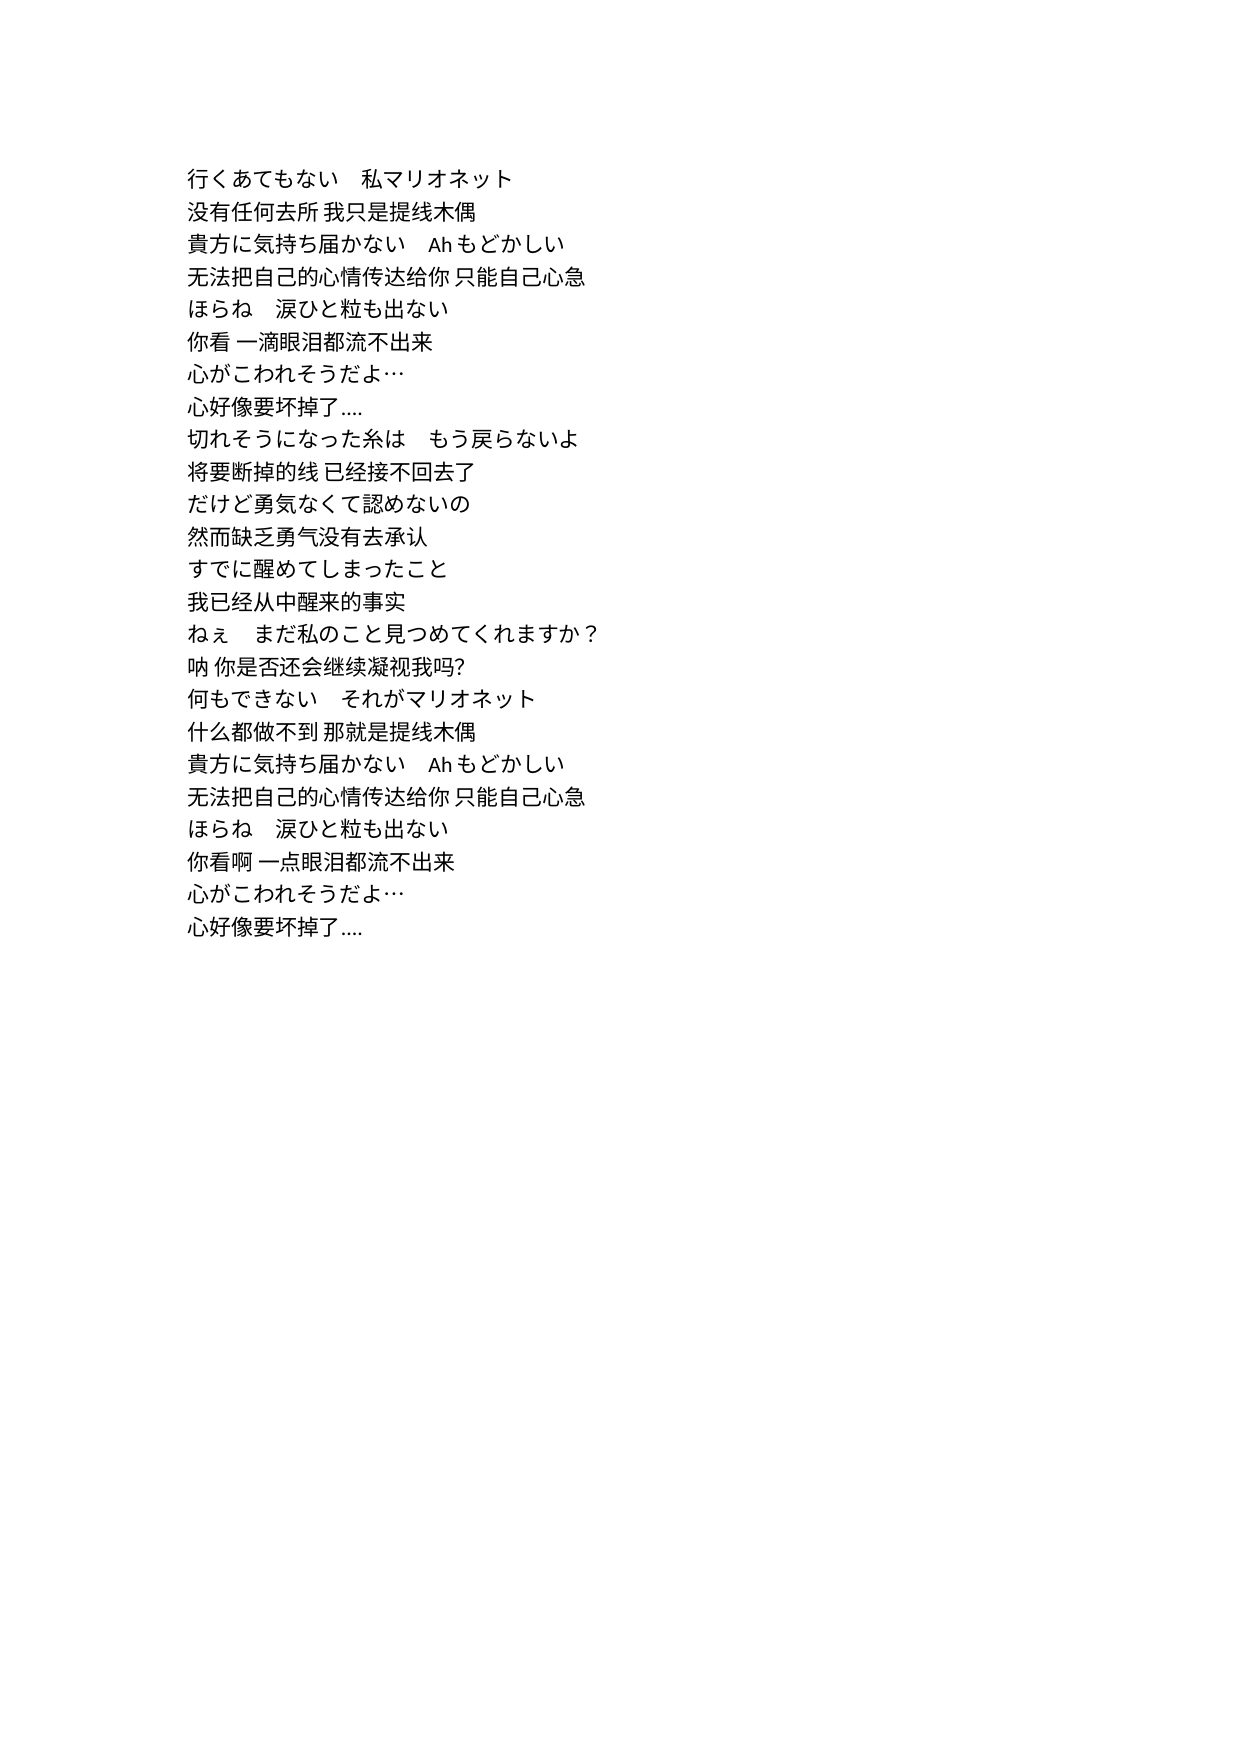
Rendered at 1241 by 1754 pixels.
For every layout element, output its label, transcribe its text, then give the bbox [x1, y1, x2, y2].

text 将要断掉的线 已经接不回去了 [187, 454, 1053, 487]
text 何もできない それがマリオネット [187, 682, 1053, 714]
text 貴方に気持ち届かない Ahもどかしい [187, 747, 1053, 779]
text 什么都做不到 那就是提线木偶 [187, 714, 1053, 747]
text ねぇ まだ私のこと見つめてくれますか？ [187, 617, 1053, 649]
text 心がこわれそうだよ… [187, 357, 1053, 389]
text 貴方に気持ち届かない Ahもどかしい [187, 227, 1053, 259]
text 心好像要坏掉了.... [187, 389, 1053, 422]
text 呐 你是否还会继续凝视我吗？ [187, 649, 1053, 682]
text 你看啊 一点眼泪都流不出来 [187, 844, 1053, 877]
text ほらね 涙ひと粒も出ない [187, 292, 1053, 324]
text 行くあてもない 私マリオネット [187, 162, 1053, 194]
text だけど勇気なくて認めないの [187, 487, 1053, 519]
text 无法把自己的心情传达给你 只能自己心急 [187, 259, 1053, 292]
text ほらね 涙ひと粒も出ない [187, 812, 1053, 844]
text 心好像要坏掉了.... [187, 909, 1053, 942]
text 我已经从中醒来的事实 [187, 584, 1053, 617]
text 心がこわれそうだよ… [187, 877, 1053, 909]
text 切れそうになった糸は もう戻らないよ [187, 422, 1053, 454]
text 无法把自己的心情传达给你 只能自己心急 [187, 779, 1053, 812]
text 没有任何去所 我只是提线木偶 [187, 194, 1053, 227]
text 然而缺乏勇气没有去承认 [187, 519, 1053, 552]
text すでに醒めてしまったこと [187, 552, 1053, 584]
text 你看 一滴眼泪都流不出来 [187, 324, 1053, 357]
